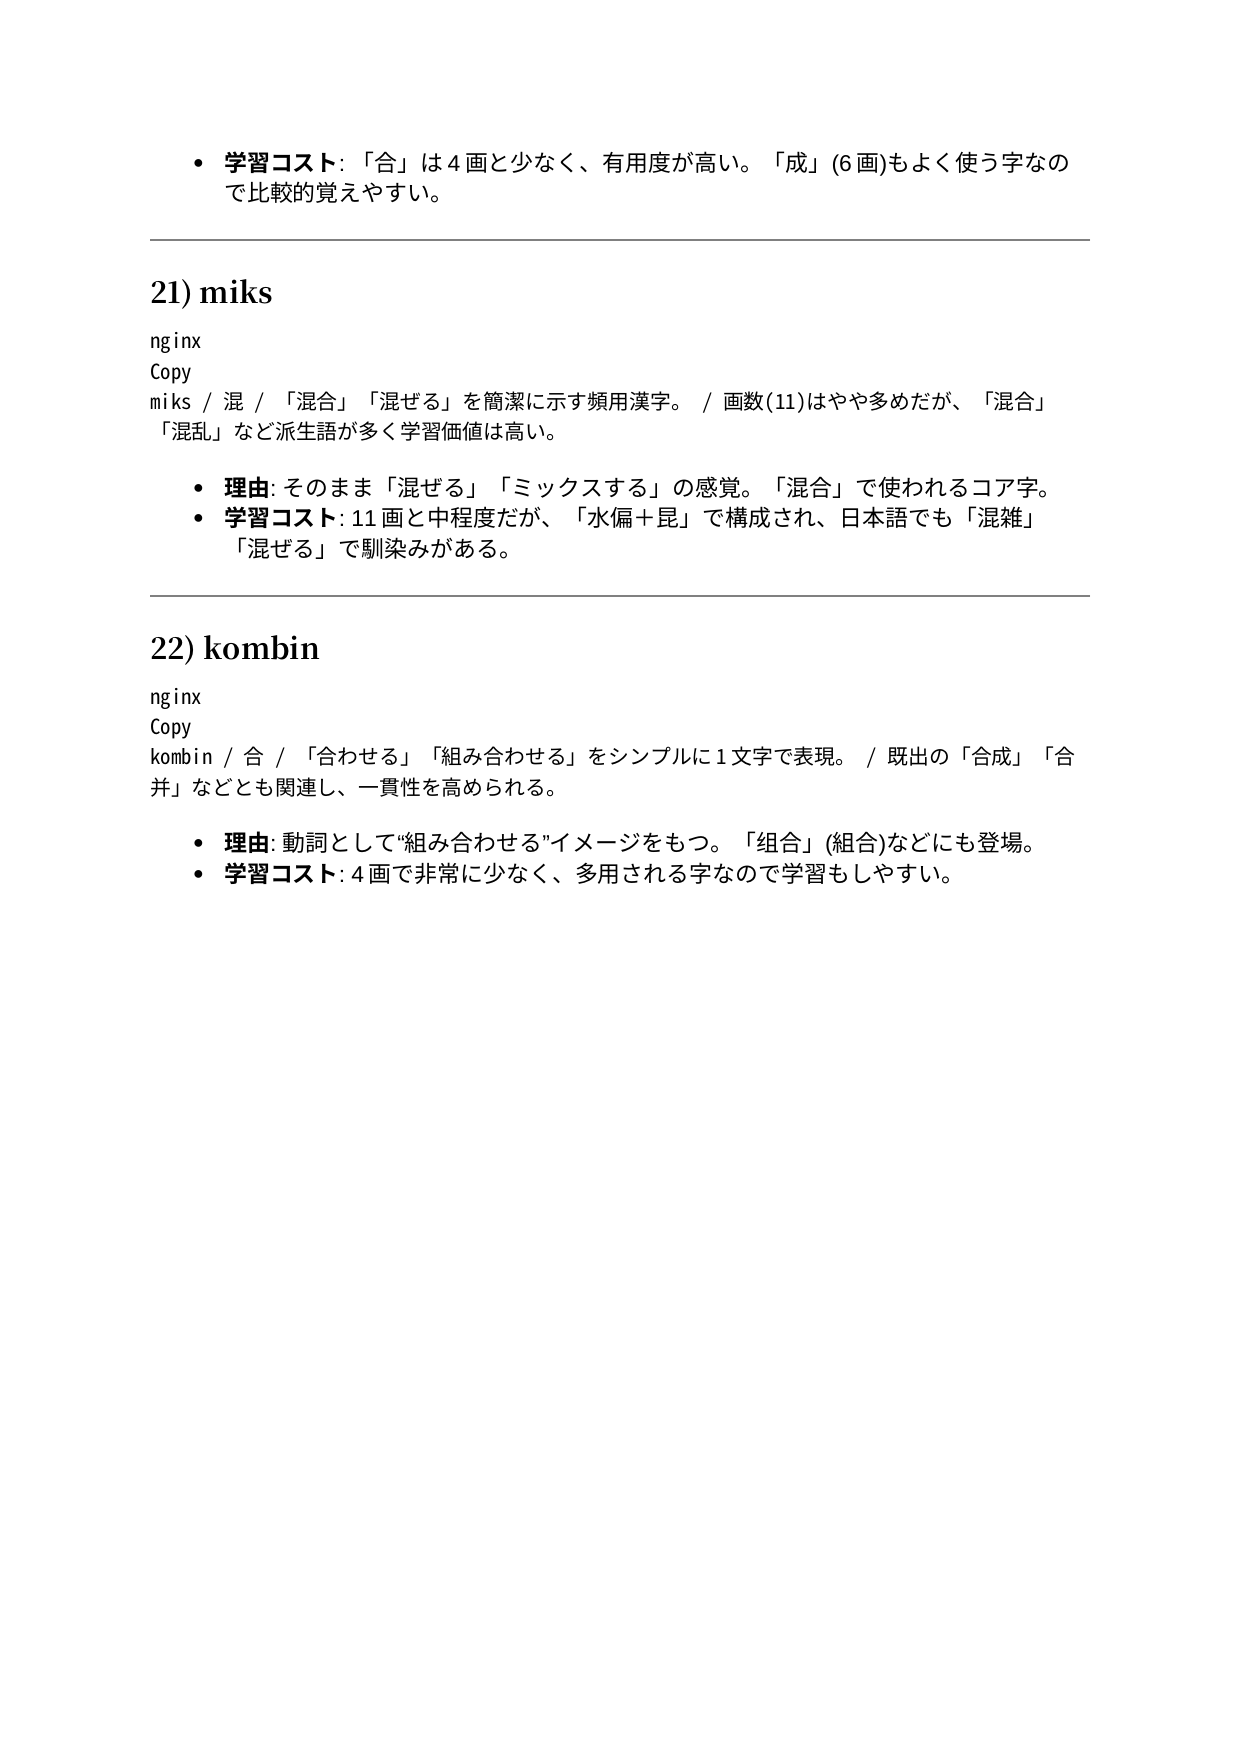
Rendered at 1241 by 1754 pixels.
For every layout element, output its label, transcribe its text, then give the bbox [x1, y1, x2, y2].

text miks / 混 / 「混合」「混ぜる」を簡潔に示す頻用漢字。 / 画数(11)はやや多めだが、「混合」「混乱」など派生語が多く学習価値は高い。 [150, 385, 1090, 446]
list 理由: 動詞として“組み合わせる”イメージをもつ。「组合」(組合)などにも登場。 [194, 830, 1090, 857]
text Copy [150, 710, 1090, 741]
text Copy [150, 355, 1090, 385]
text kombin / 合 / 「合わせる」「組み合わせる」をシンプルに1文字で表現。 / 既出の「合成」「合并」などとも関連し、一貫性を高められる。 [150, 741, 1090, 801]
list 学習コスト: 「合」は4画と少なく、有用度が高い。「成」(6画)もよく使う字なので比較的覚えやすい。 [194, 150, 1090, 207]
text nginx [150, 680, 1090, 710]
list 学習コスト: 11画と中程度だが、「水偏＋昆」で構成され、日本語でも「混雑」「混ぜる」で馴染みがある。 [194, 505, 1090, 562]
text nginx [150, 325, 1090, 355]
subtitle 21) miks [150, 270, 1090, 312]
subtitle 22) kombin [150, 626, 1090, 668]
list 理由: そのまま「混ぜる」「ミックスする」の感覚。「混合」で使われるコア字。 [194, 475, 1090, 501]
list 学習コスト: 4画で非常に少なく、多用される字なので学習もしやすい。 [194, 861, 1090, 887]
